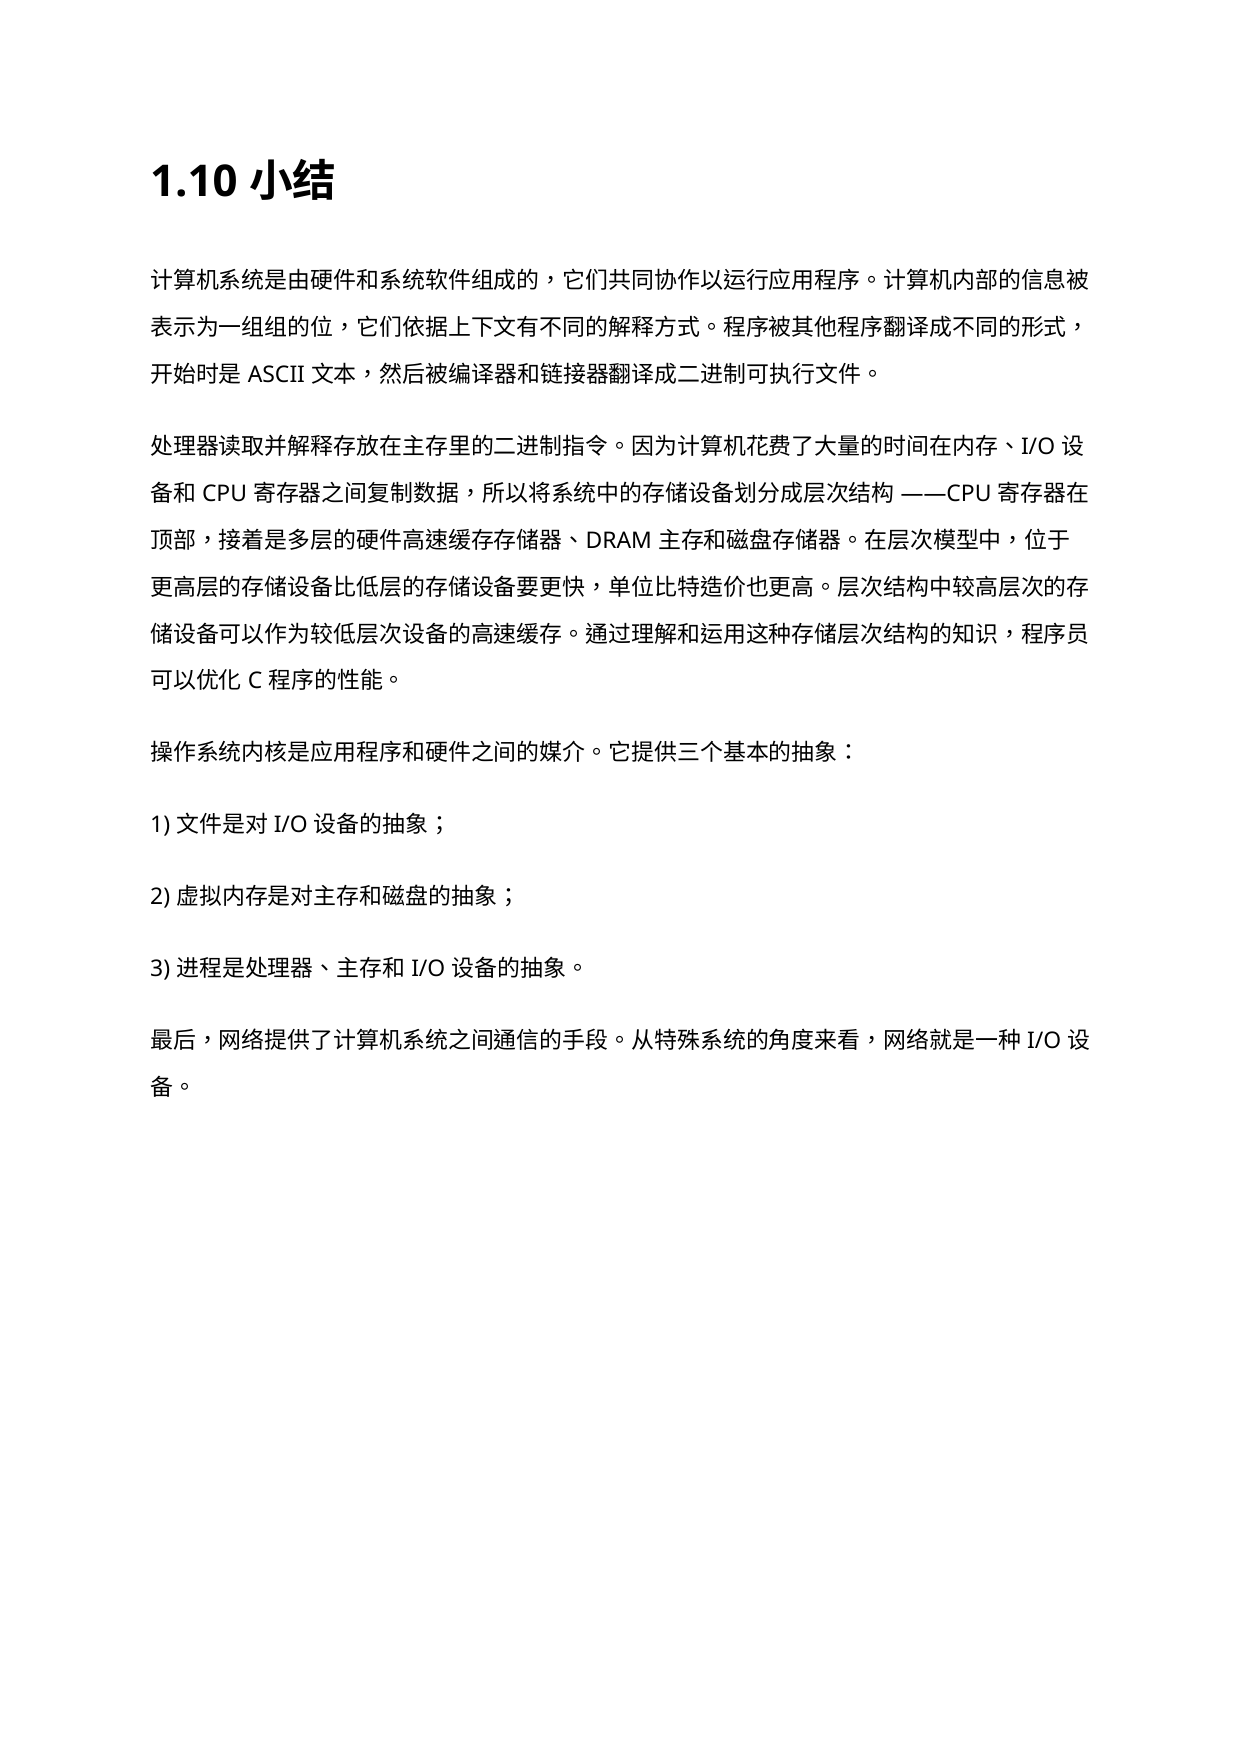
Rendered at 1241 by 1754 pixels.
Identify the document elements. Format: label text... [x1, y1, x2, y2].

text 2) 虚拟内存是对主存和磁盘的抽象； [150, 880, 1090, 911]
text 3) 进程是处理器、主存和 I/O 设备的抽象。 [150, 952, 1090, 983]
text 计算机系统是由硬件和系统软件组成的，它们共同协作以运行应用程序。计算机内部的信息被表示为一组组的位，它们依据上下文有不同的解释方式。程序被其他程序翻译成不同的形式，开始时是 ASCII 文本，然后被编译器和链接器翻译成二进制可执行文件。 [150, 264, 1090, 389]
text 处理器读取并解释存放在主存里的二进制指令。因为计算机花费了大量的时间在内存、I/O 设备和 CPU 寄存器之间复制数据，所以将系统中的存储设备划分成层次结构 ——CPU 寄存器在顶部，接着是多层的硬件高速缓存存储器、DRAM 主存和磁盘存储器。在层次模型中，位于更高层的存储设备比低层的存储设备要更快，单位比特造价也更高。层次结构中较高层次的存储设备可以作为较低层次设备的高速缓存。通过理解和运用这种存储层次结构的知识，程序员可以优化 C 程序的性能。 [150, 430, 1090, 696]
text 操作系统内核是应用程序和硬件之间的媒介。它提供三个基本的抽象： [150, 736, 1090, 767]
subtitle 1.10 小结 [150, 150, 1090, 209]
text 1) 文件是对 I/O 设备的抽象； [150, 808, 1090, 839]
text 最后，网络提供了计算机系统之间通信的手段。从特殊系统的角度来看，网络就是一种 I/O 设备。 [150, 1024, 1090, 1102]
